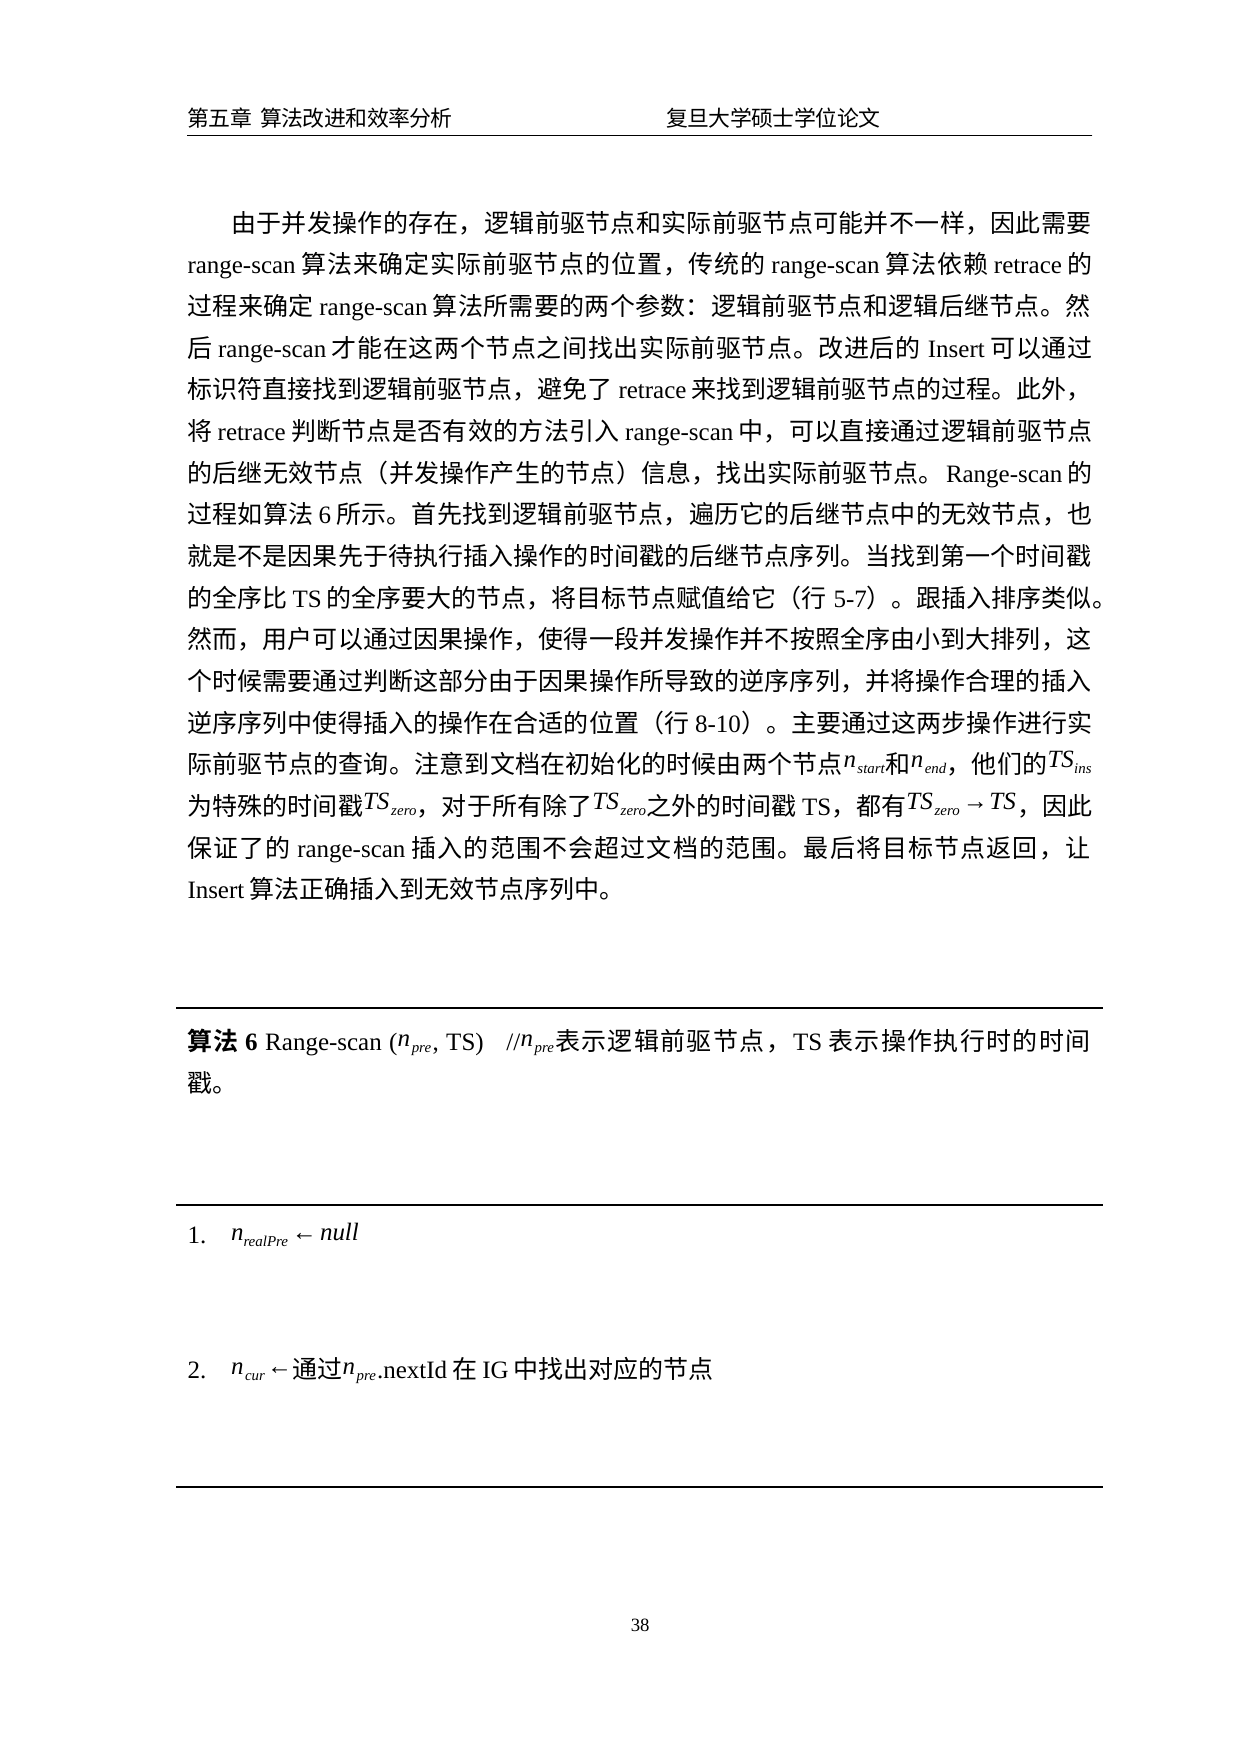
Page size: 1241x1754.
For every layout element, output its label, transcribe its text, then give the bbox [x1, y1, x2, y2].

table_header 算法6 Range-scan (, TS) //表示逻辑前驱节点，TS表示操作执行时的时间戳。 [176, 1009, 1103, 1204]
text 由于并发操作的存在，逻辑前驱节点和实际前驱节点可能并不一样，因此需要range-scan算法来确定实际前驱节点的位置，传统的range-scan算法依赖retrace的过程来确定range-scan算法所需要的两个参数：逻辑前驱节点和逻辑后继节点。然后range-scan才能在这两个节点之间找出实际前驱节点。改进后的Insert可以通过标识符直接找到逻辑前驱节点，避免了retrace来找到逻辑前驱节点的过程。此外，将retrace判断节点是否有效的方法引入range-scan中，可以直接通过逻辑前驱节点的后继无效节点（并发操作产生的节点）信息，找出实际前驱节点。Range-scan的过程如算法6所示。首先找到逻辑前驱节点，遍历它的后继节点中的无效节点，也就是不是因果先于待执行插入操作的时间戳的后继节点序列。当找到第一个时间戳的全序比TS的全序要大的节点，将目标节点赋值给它（行5-7）。跟插入排序类似。然而，用户可以通过因果操作，使得一段并发操作并不按照全序由小到大排列，这个时候需要通过判断这部分由于因果操作所导致的逆序序列，并将操作合理的插入逆序序列中使得插入的操作在合适的位置（行8-10）。主要通过这两步操作进行实际前驱节点的查询。注意到文档在初始化的时候由两个节点和，他们的为特殊的时间戳，对于所有除了之外的时间戳TS，都有，因此保证了的range-scan插入的范围不会超过文档的范围。最后将目标节点返回，让Insert算法正确插入到无效节点序列中。 [187, 199, 1092, 907]
